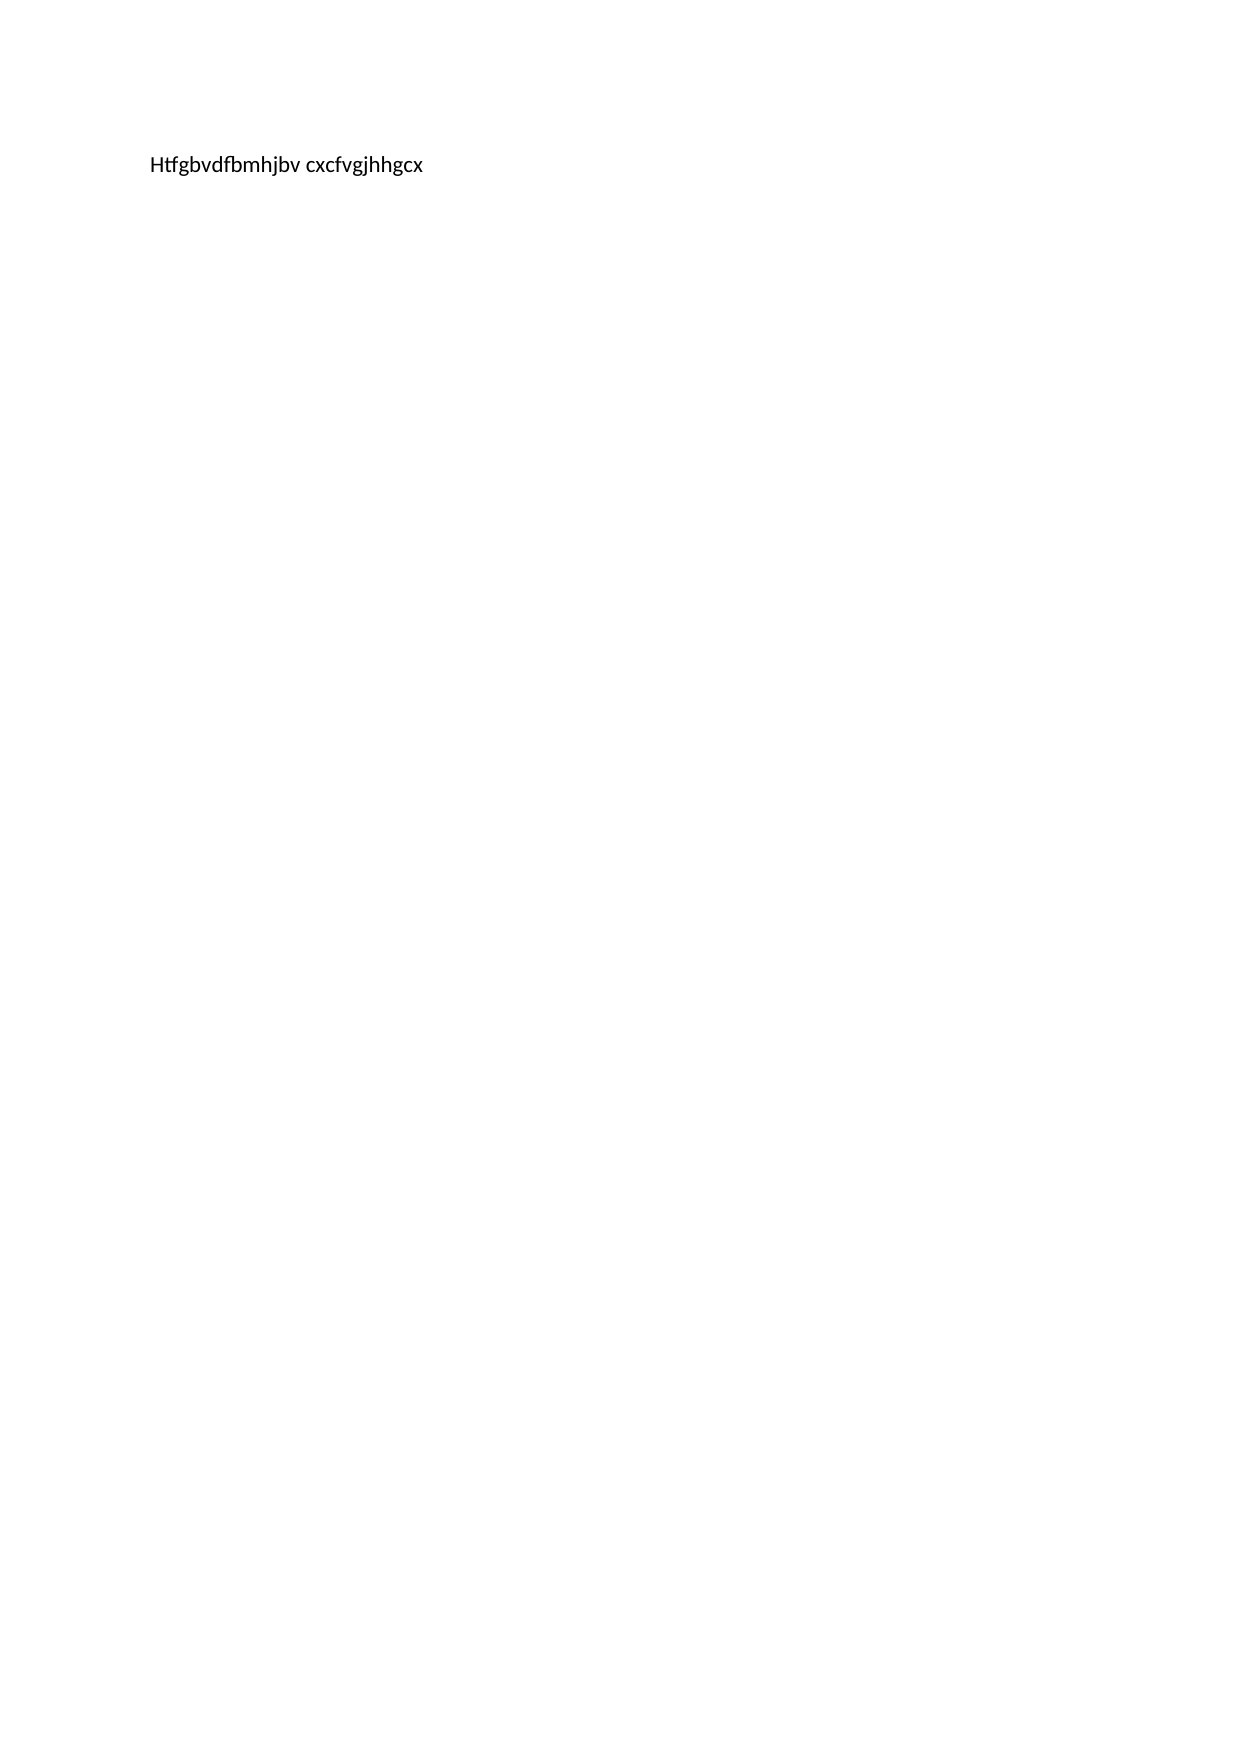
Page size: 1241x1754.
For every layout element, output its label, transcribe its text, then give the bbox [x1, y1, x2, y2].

text Htfgbvdfbmhjbv cxcfvgjhhgcx [150, 150, 1090, 178]
